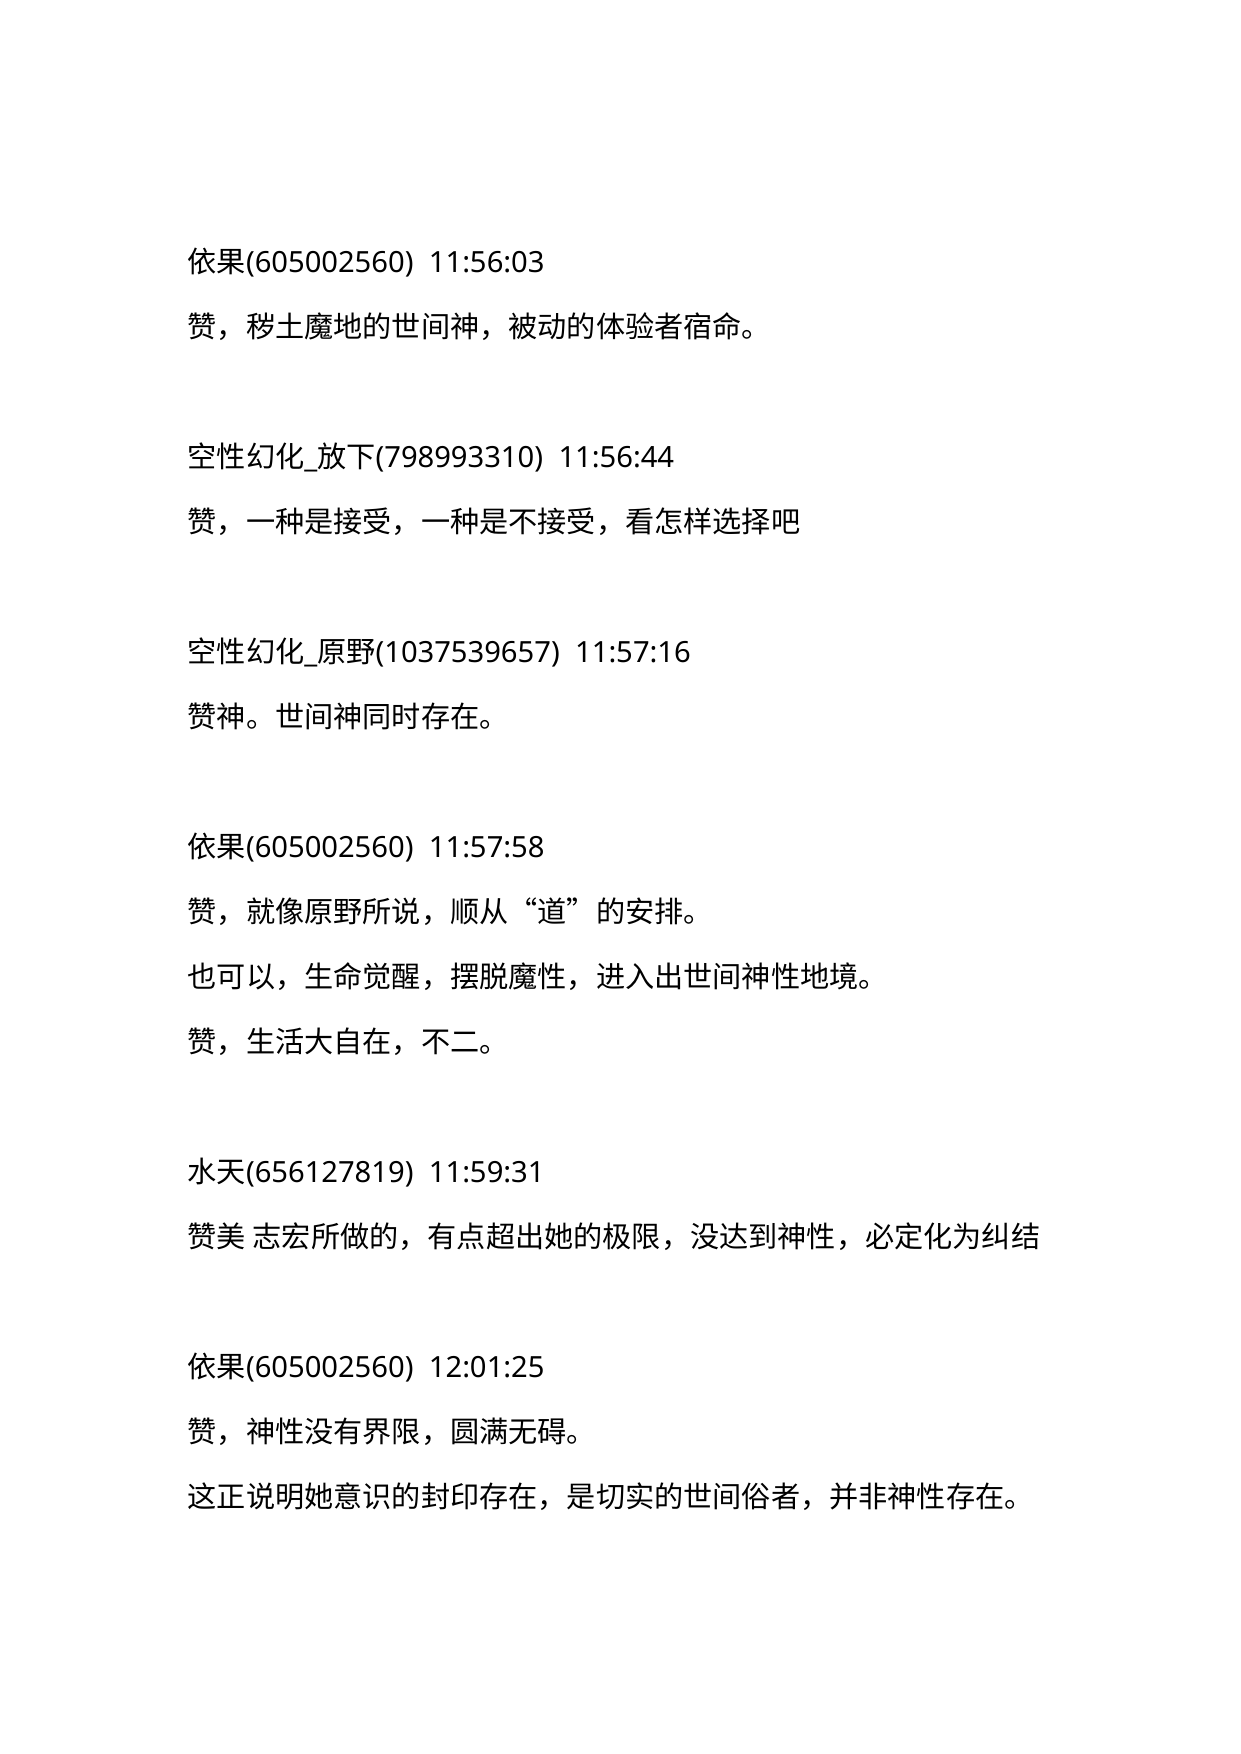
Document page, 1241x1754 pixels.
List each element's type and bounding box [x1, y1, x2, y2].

text [187, 162, 1053, 1527]
